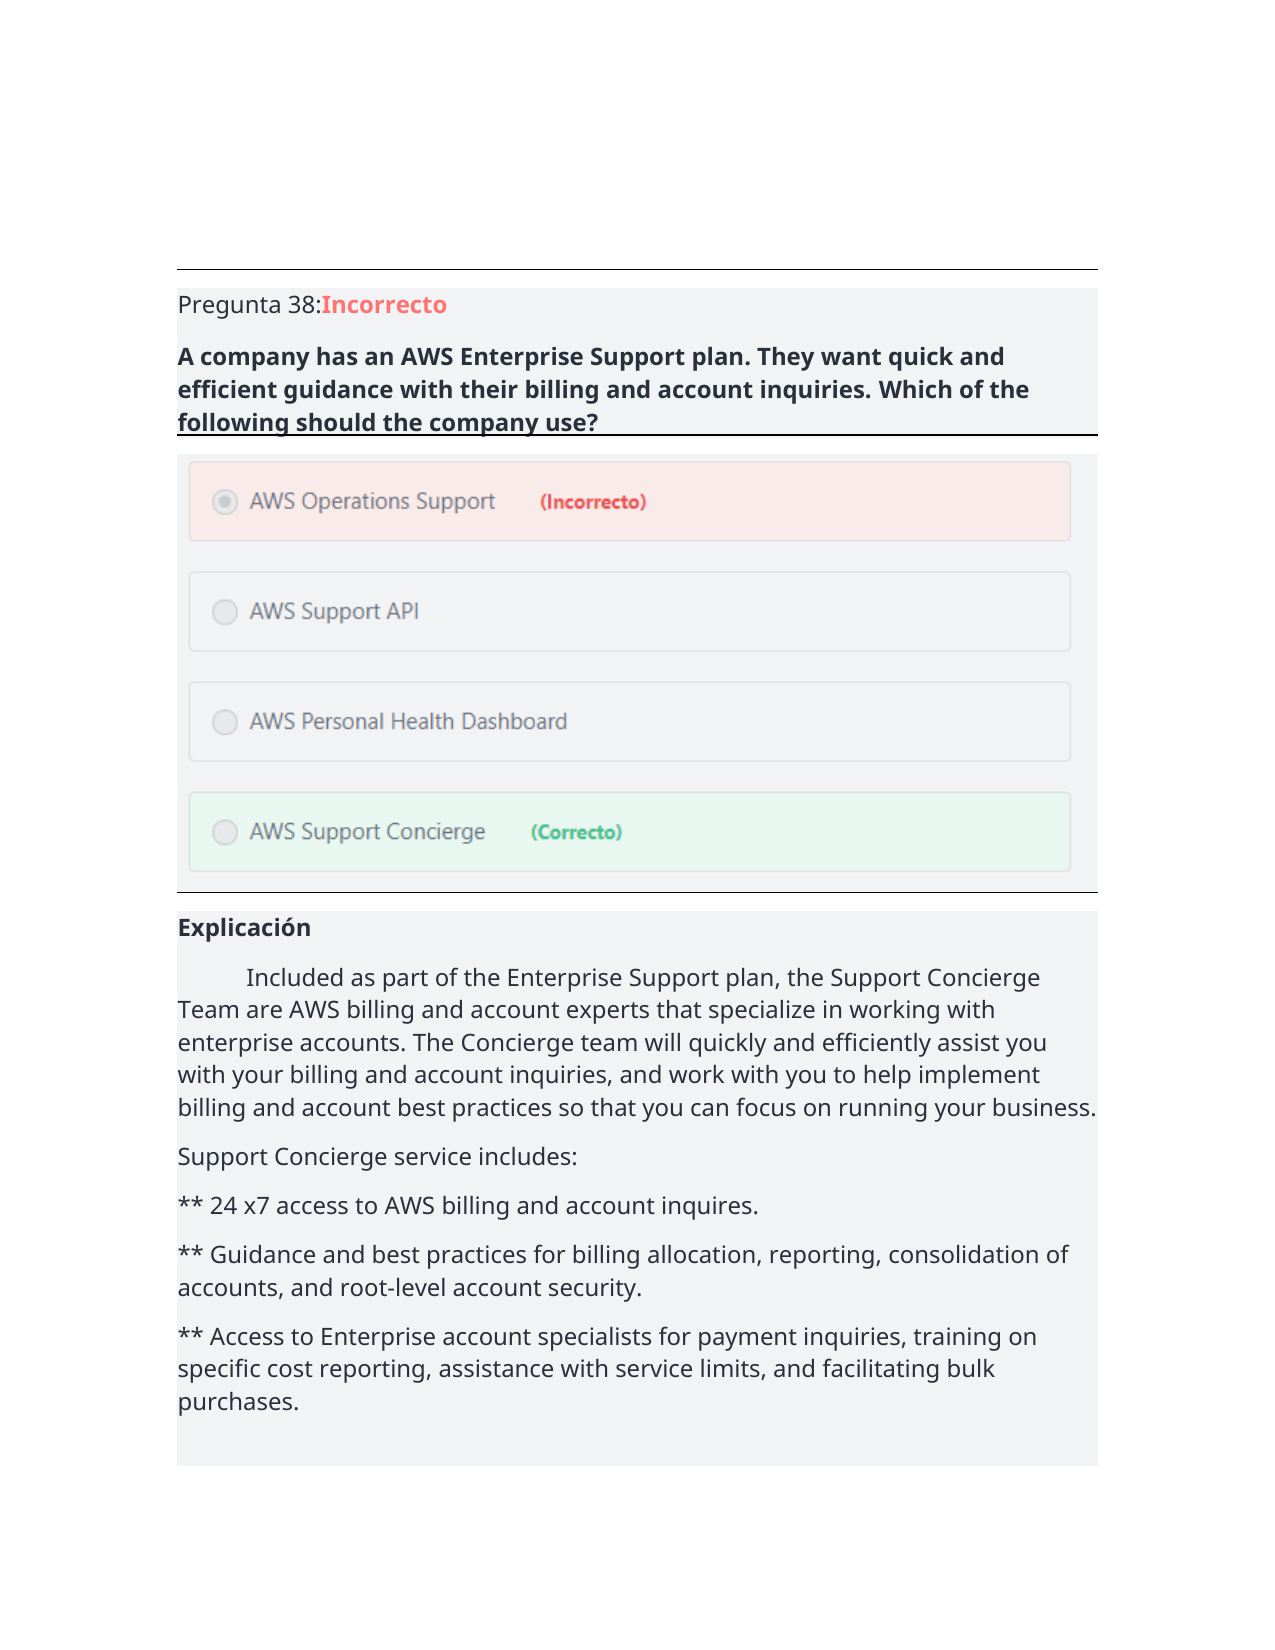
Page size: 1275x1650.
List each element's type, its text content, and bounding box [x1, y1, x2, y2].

text ** Access to Enterprise account specialists for payment inquiries, training on specific cost reporting, assistance with service limits, and facilitating bulk purchases. [177, 1319, 1098, 1417]
text A company has an AWS Enterprise Support plan. They want quick and efficient guidance with their billing and account inquiries. Which of the following should the company use? [177, 340, 1098, 434]
text Support Concierge service includes: [177, 1140, 1098, 1172]
text ** Guidance and best practices for billing allocation, reporting, consolidation of accounts, and root-level account security. [177, 1238, 1098, 1303]
subtitle Explicación [177, 911, 1098, 944]
text Pregunta 38:Incorrecto [177, 288, 1098, 321]
picture [177, 454, 1098, 892]
text Included as part of the Enterprise Support plan, the Support Concierge Team are AWS billing and account experts that specialize in working with enterprise accounts. The Concierge team will quickly and efficiently assist you with your billing and account inquiries, and work with you to help implement billing and account best practices so that you can focus on running your business. [177, 960, 1098, 1123]
text ** 24 x7 access to AWS billing and account inquires. [177, 1189, 1098, 1221]
